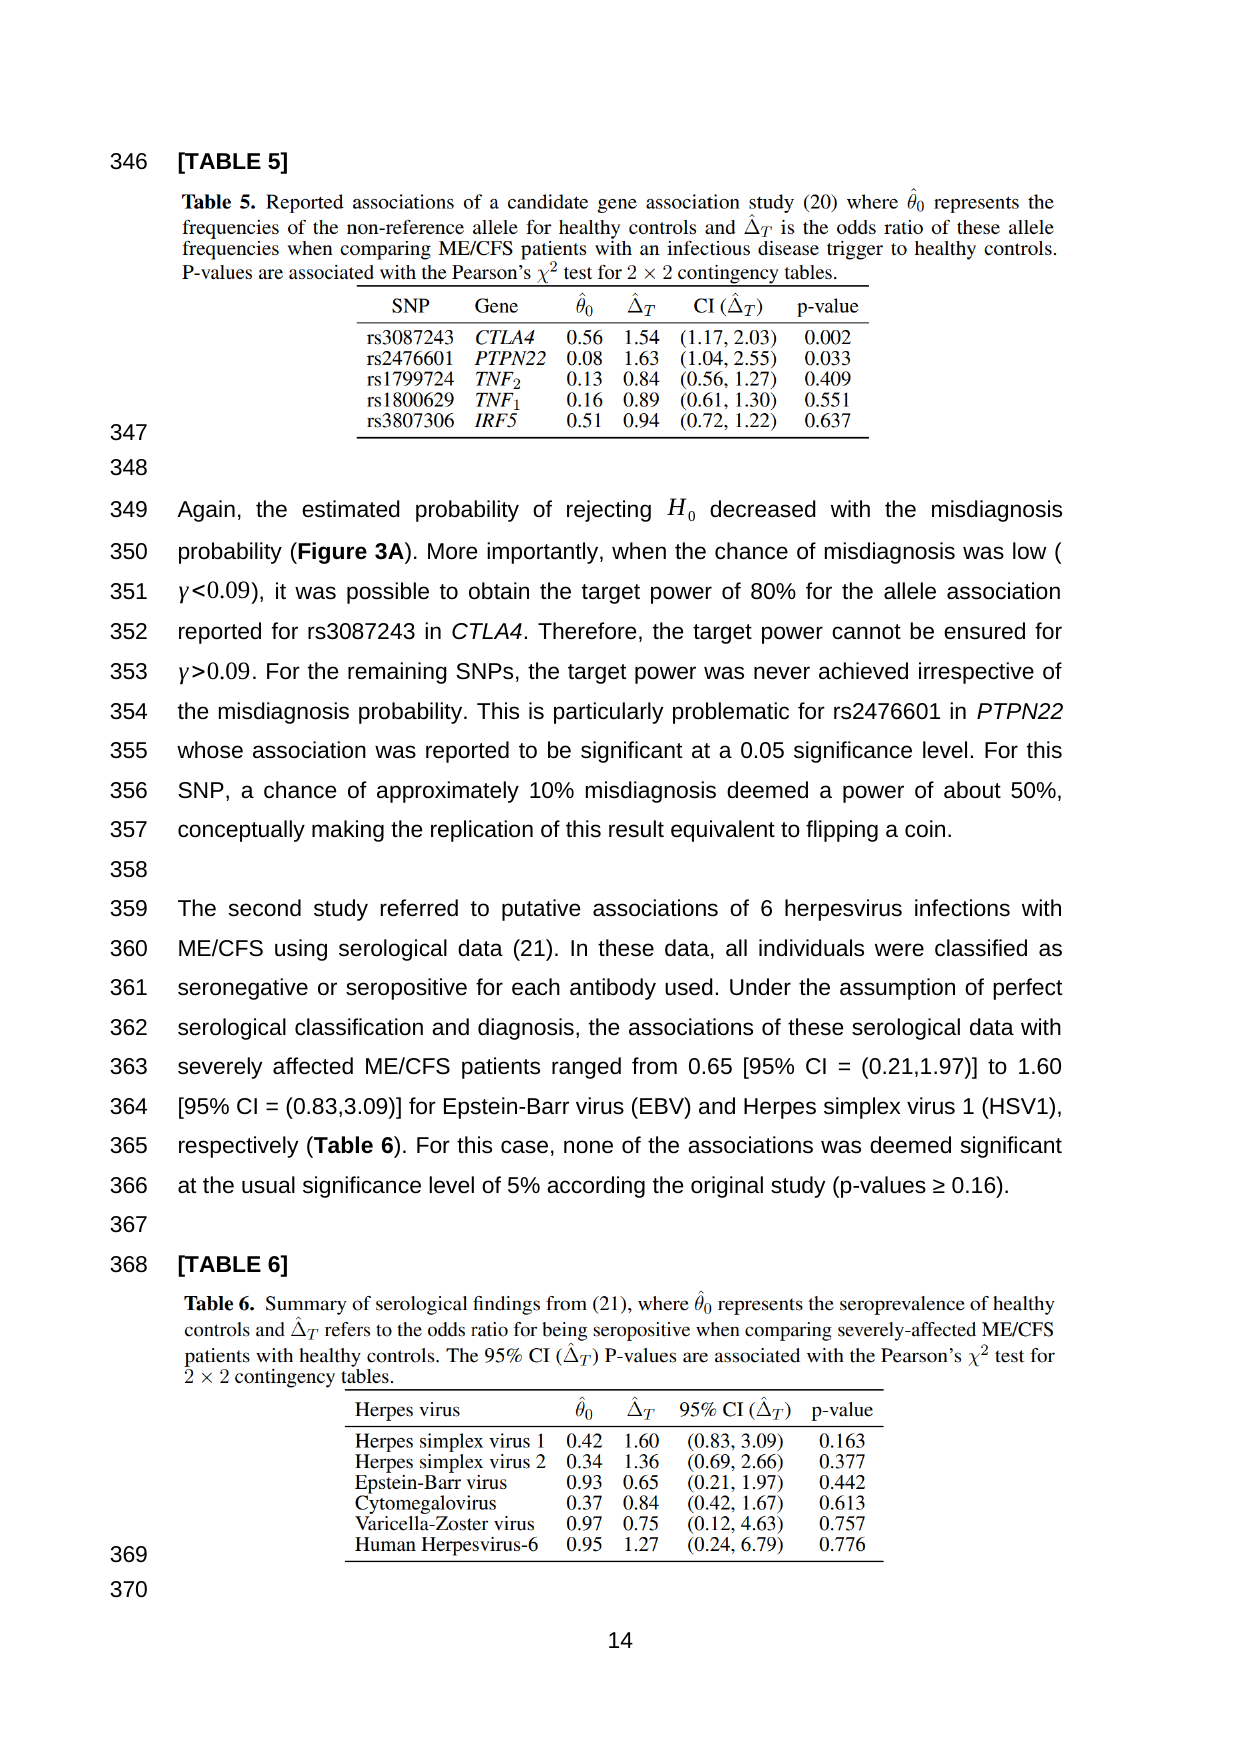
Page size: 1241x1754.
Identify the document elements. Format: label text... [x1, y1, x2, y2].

text [TABLE 6] [177, 1251, 1063, 1277]
text [TABLE 5] [177, 148, 1063, 174]
text Again, the estimated probability of rejecting decreased with the misdiagnosis probability (Figure 3A). More importantly, when the chance of misdiagnosis was low (), it was possible to obtain the target power of 80% for the allele association reported for rs3087243 in CTLA4. Therefore, the target power cannot be ensured for . For the remaining SNPs, the target power was never achieved irrespective of the misdiagnosis probability. This is particularly problematic for rs2476601 in PTPN22 whose association was reported to be significant at a 0.05 significance level. For this SNP, a chance of approximately 10% misdiagnosis deemed a power of about 50%, conceptually making the replication of this result equivalent to flipping a coin. [177, 493, 1063, 843]
text The second study referred to putative associations of 6 herpesvirus infections with ME/CFS using serological data (21). In these data, all individuals were classified as seronegative or seropositive for each antibody used. Under the assumption of perfect serological classification and diagnosis, the associations of these serological data with severely affected ME/CFS patients ranged from 0.65 [95% CI = (0.21,1.97)] to 1.60 [95% CI = (0.83,3.09)] for Epstein-Barr virus (EBV) and Herpes simplex virus 1 (HSV1), respectively (Table 6). For this case, none of the associations was deemed significant at the usual significance level of 5% according the original study (p-values ≥ 0.16). [177, 895, 1063, 1198]
picture [177, 1290, 1063, 1563]
picture [177, 187, 1063, 441]
